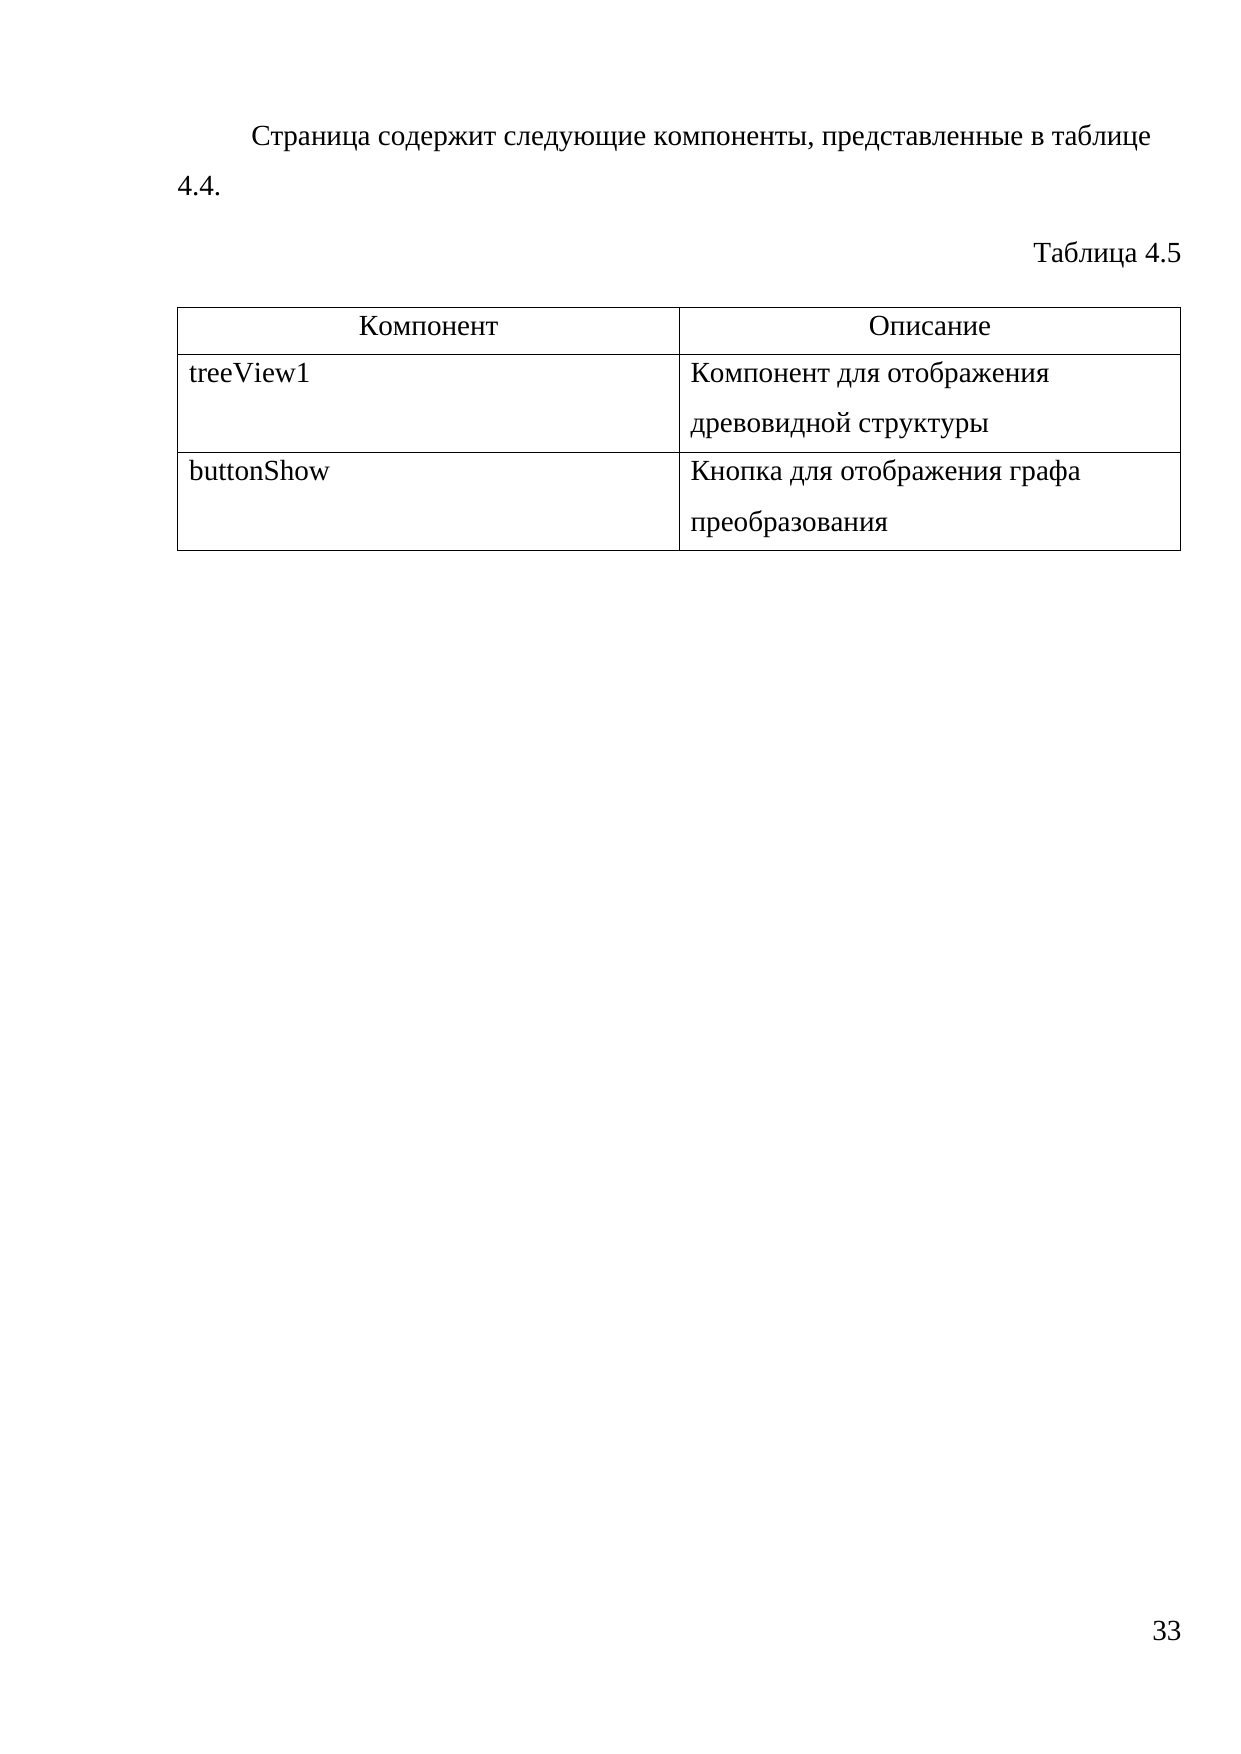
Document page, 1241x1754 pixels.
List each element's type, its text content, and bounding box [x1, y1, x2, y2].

table_cell Кнопка для отображения графа преобразования [680, 453, 1180, 550]
table_header Компонент [178, 308, 679, 354]
table_cell treeView1 [178, 355, 679, 452]
text Страница содержит следующие компоненты, представленные в таблице 4.4. [177, 118, 1181, 202]
table_header Описание [680, 308, 1180, 354]
table_cell buttonShow [178, 453, 679, 550]
table_cell Компонент для отображения древовидной структуры [680, 355, 1180, 452]
